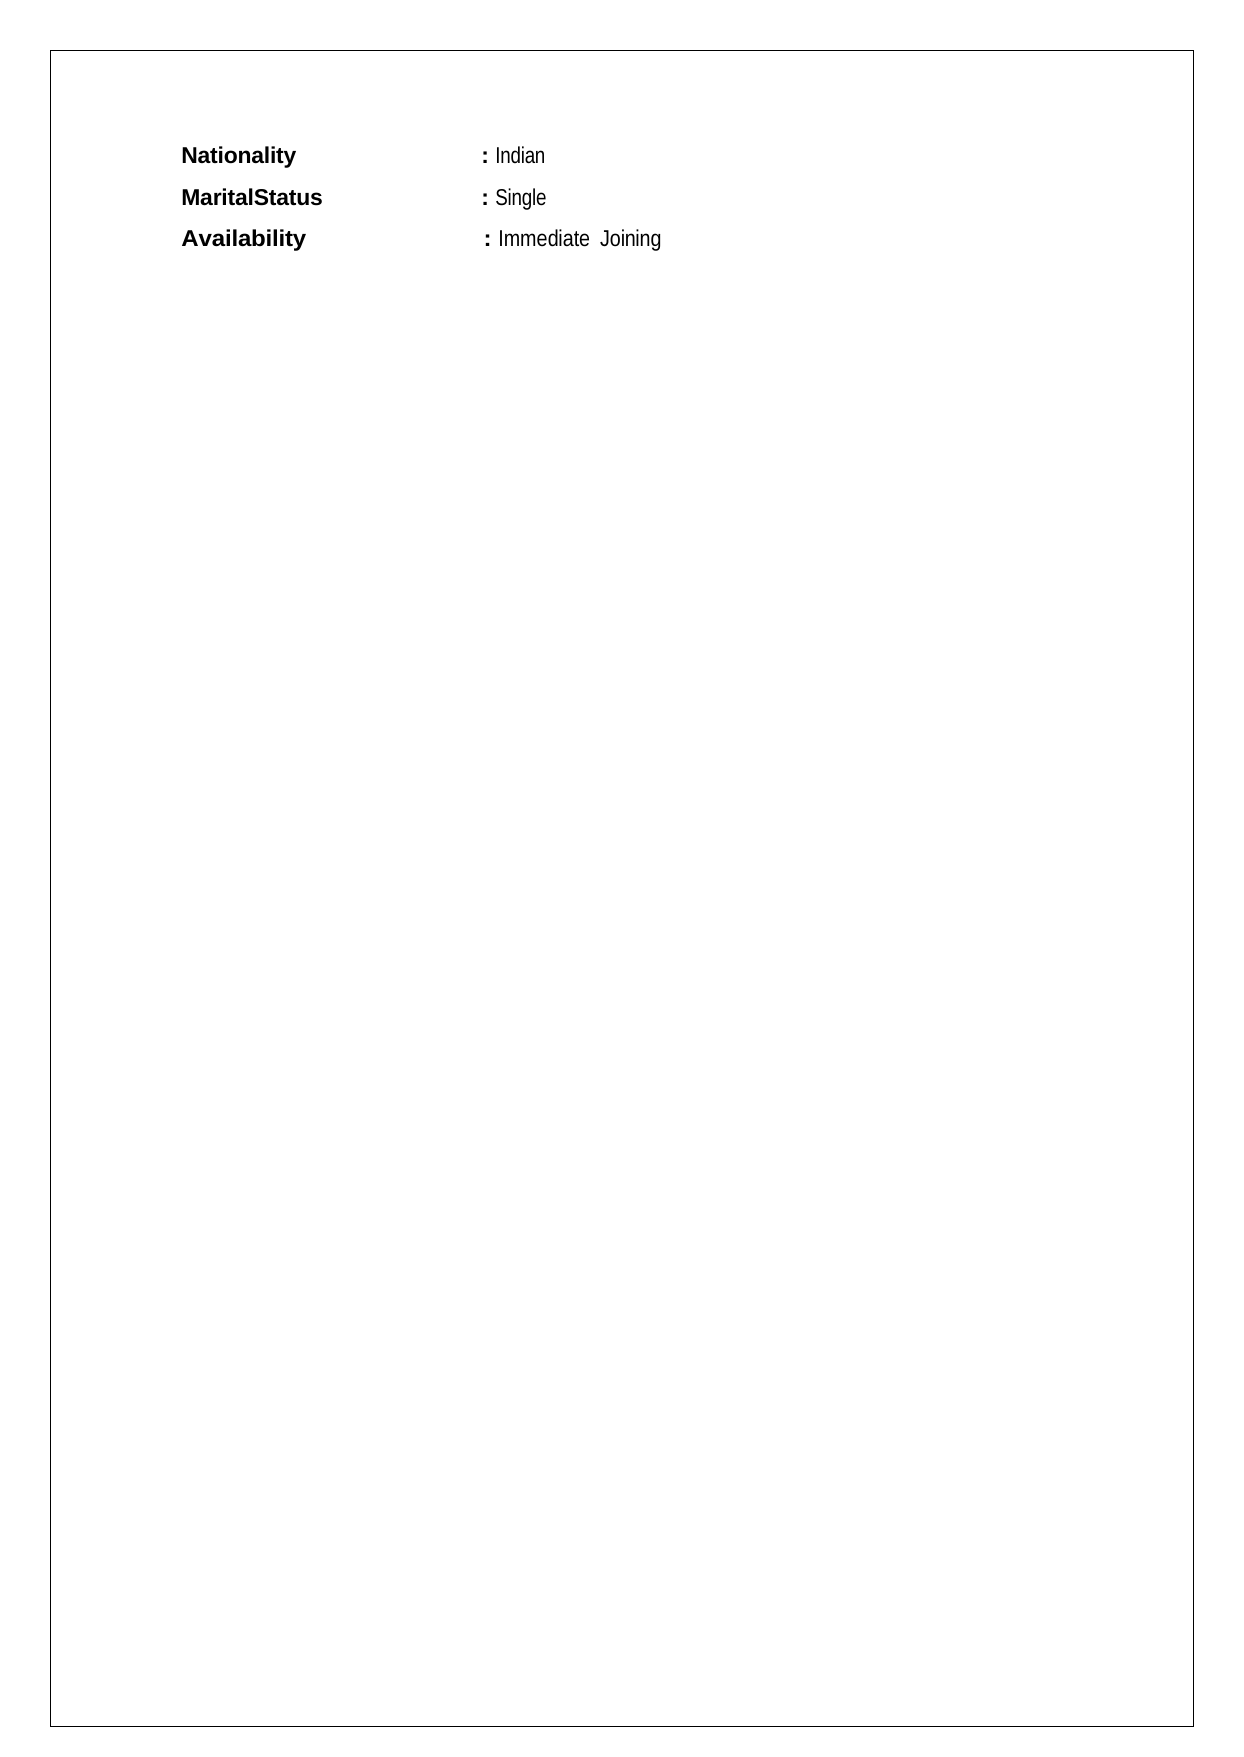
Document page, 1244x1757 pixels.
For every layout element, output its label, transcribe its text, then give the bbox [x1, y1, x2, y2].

text Availability : Immediate Joining [181, 225, 1154, 252]
text Nationality : Indian [181, 142, 1154, 168]
text MaritalStatus : Single [181, 184, 1154, 210]
